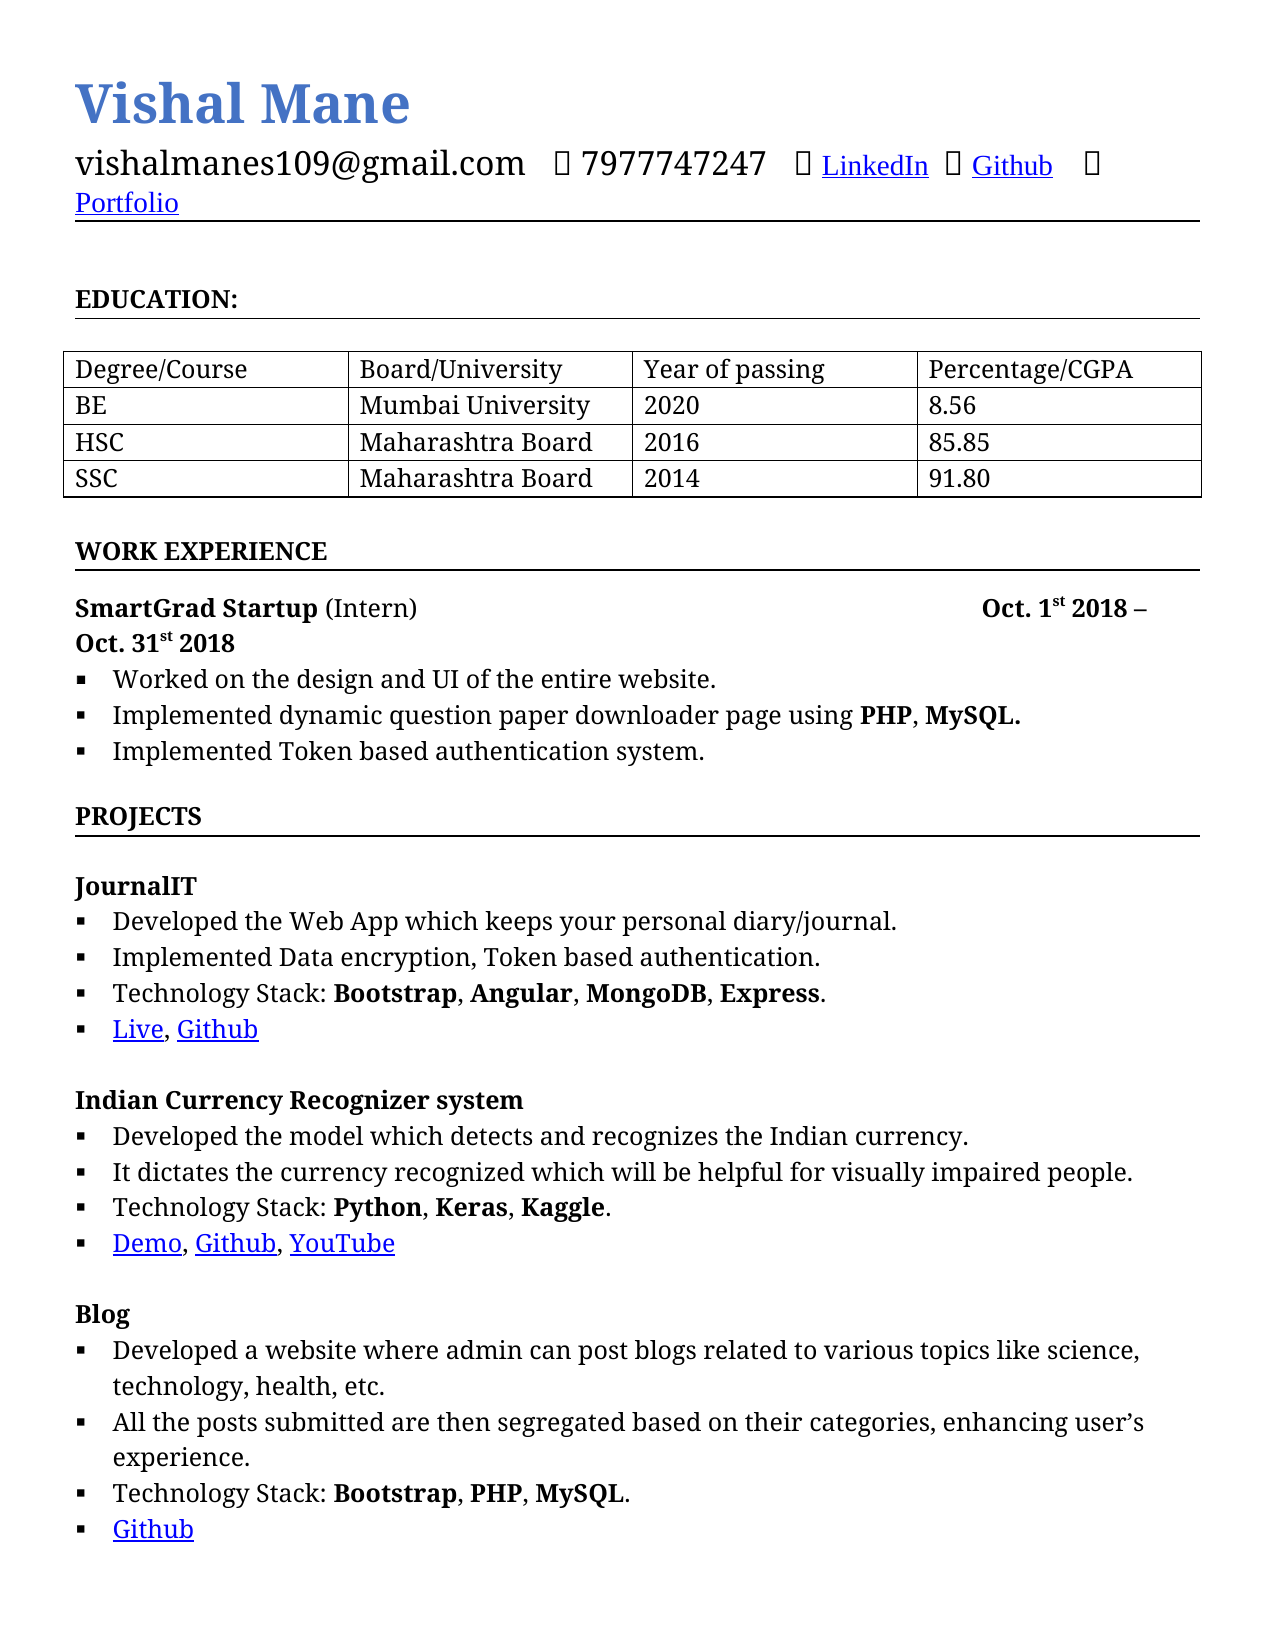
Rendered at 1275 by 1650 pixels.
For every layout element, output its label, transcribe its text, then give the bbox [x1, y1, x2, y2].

list Live, Github [75, 1011, 1200, 1045]
list Technology Stack: Python, Keras, Kaggle. [75, 1190, 1200, 1224]
text JournalIT [75, 868, 1200, 902]
table_cell 8.56 [918, 388, 1201, 423]
table_header Year of passing [633, 352, 917, 387]
table_cell 2020 [633, 388, 917, 423]
list Developed the model which detects and recognizes the Indian currency. [75, 1118, 1200, 1152]
table_cell Mumbai University [349, 388, 632, 423]
list It dictates the currency recognized which will be helpful for visually impaired people. [75, 1154, 1200, 1188]
table_cell SSC [64, 461, 348, 496]
text Blog [75, 1297, 1200, 1331]
table_header Percentage/CGPA [918, 352, 1201, 387]
table_cell 91.80 [918, 461, 1201, 496]
table_cell 2014 [633, 461, 917, 496]
table_cell Maharashtra Board [349, 425, 632, 460]
table_cell 85.85 [918, 425, 1201, 460]
text WORK EXPERIENCE [75, 533, 1200, 569]
table_cell 2016 [633, 425, 917, 460]
list Demo, Github, YouTube [75, 1226, 1200, 1260]
table_cell Maharashtra Board [349, 461, 632, 496]
list Technology Stack: Bootstrap, Angular, MongoDB, Express. [75, 976, 1200, 1009]
text PROJECTS [75, 799, 1200, 835]
list Implemented Data encryption, Token based authentication. [75, 940, 1200, 974]
table_cell HSC [64, 425, 348, 460]
list Implemented dynamic question paper downloader page using PHP, MySQL. [75, 698, 1200, 732]
list Worked on the design and UI of the entire website. [75, 662, 1200, 696]
text Indian Currency Recognizer system [75, 1083, 1200, 1117]
table_header Board/University [349, 352, 632, 387]
list Developed the Web App which keeps your personal diary/journal. [75, 904, 1200, 938]
list Developed a website where admin can post blogs related to various topics like science, technology, health, etc. [75, 1333, 1200, 1403]
list All the posts submitted are then segregated based on their categories, enhancing user’s experience. [75, 1404, 1200, 1474]
text SmartGrad Startup (Intern) Oct. 1st 2018 – Oct. 31st 2018 [75, 590, 1200, 660]
list Implemented Token based authentication system. [75, 733, 1200, 767]
list Github [75, 1511, 1200, 1546]
text EDUCATION: [75, 282, 1200, 318]
table_cell BE [64, 388, 348, 423]
table_header Degree/Course [64, 352, 348, 387]
text vishalmanes109@gmail.com  7977747247  LinkedIn  Github  Portfolio [75, 139, 1200, 220]
text Vishal Mane [75, 66, 1200, 139]
list Technology Stack: Bootstrap, PHP, MySQL. [75, 1476, 1200, 1510]
